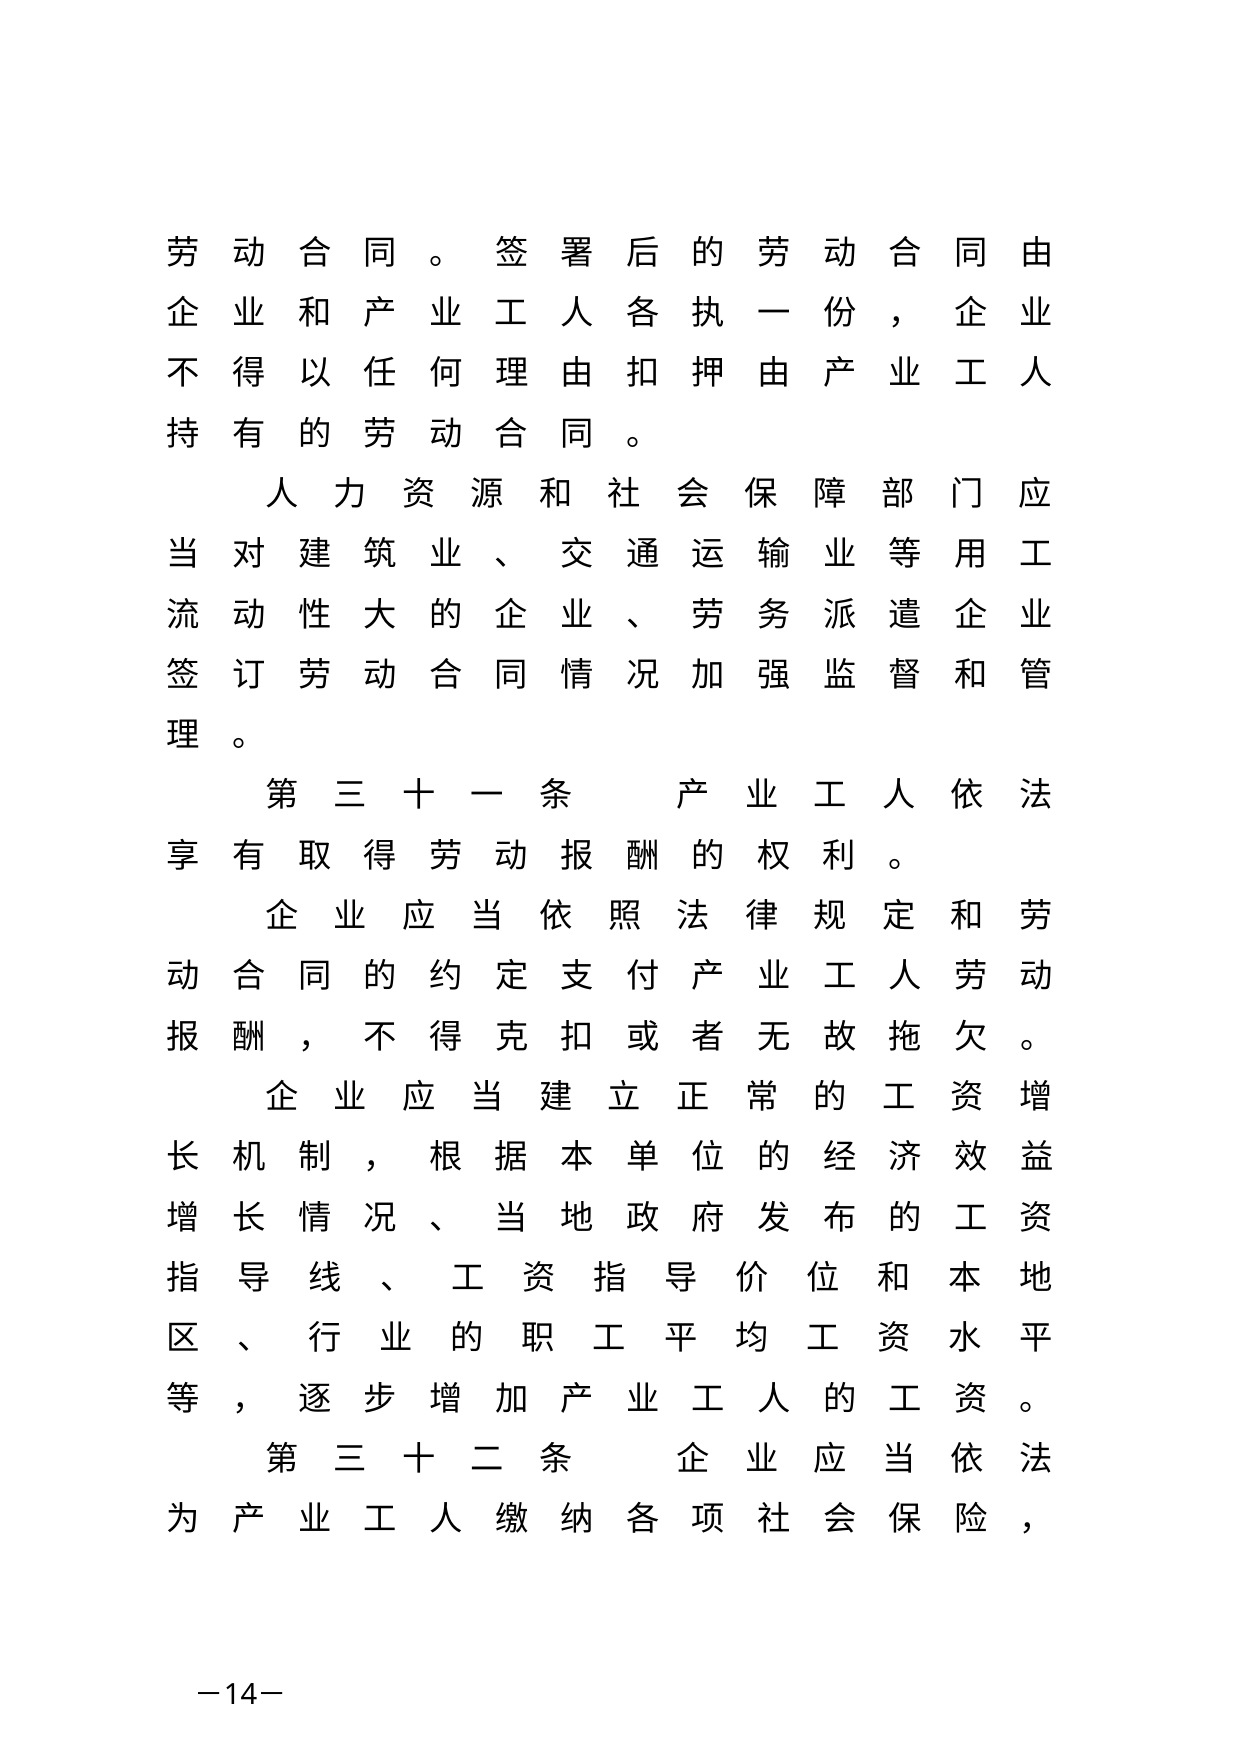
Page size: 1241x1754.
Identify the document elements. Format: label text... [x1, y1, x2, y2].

text 第三十一条 产业工人依法享有取得劳动报酬的权利。 [167, 762, 1085, 883]
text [167, 1426, 1085, 1546]
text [167, 219, 1085, 461]
text 企业应当依照法律规定和劳动合同的约定支付产业工人劳动报酬，不得克扣或者无故拖欠。 [167, 883, 1085, 1064]
text 企业应当建立正常的工资增长机制，根据本单位的经济效益增长情况、当地政府发布的工资指导线、工资指导价位和本地区、行业的职工平均工资水平等，逐步增加产业工人的工资。 [167, 1064, 1085, 1426]
text 人力资源和社会保障部门应当对建筑业、交通运输业等用工流动性大的企业、劳务派遣企业签订劳动合同情况加强监督和管理。 [167, 461, 1085, 762]
